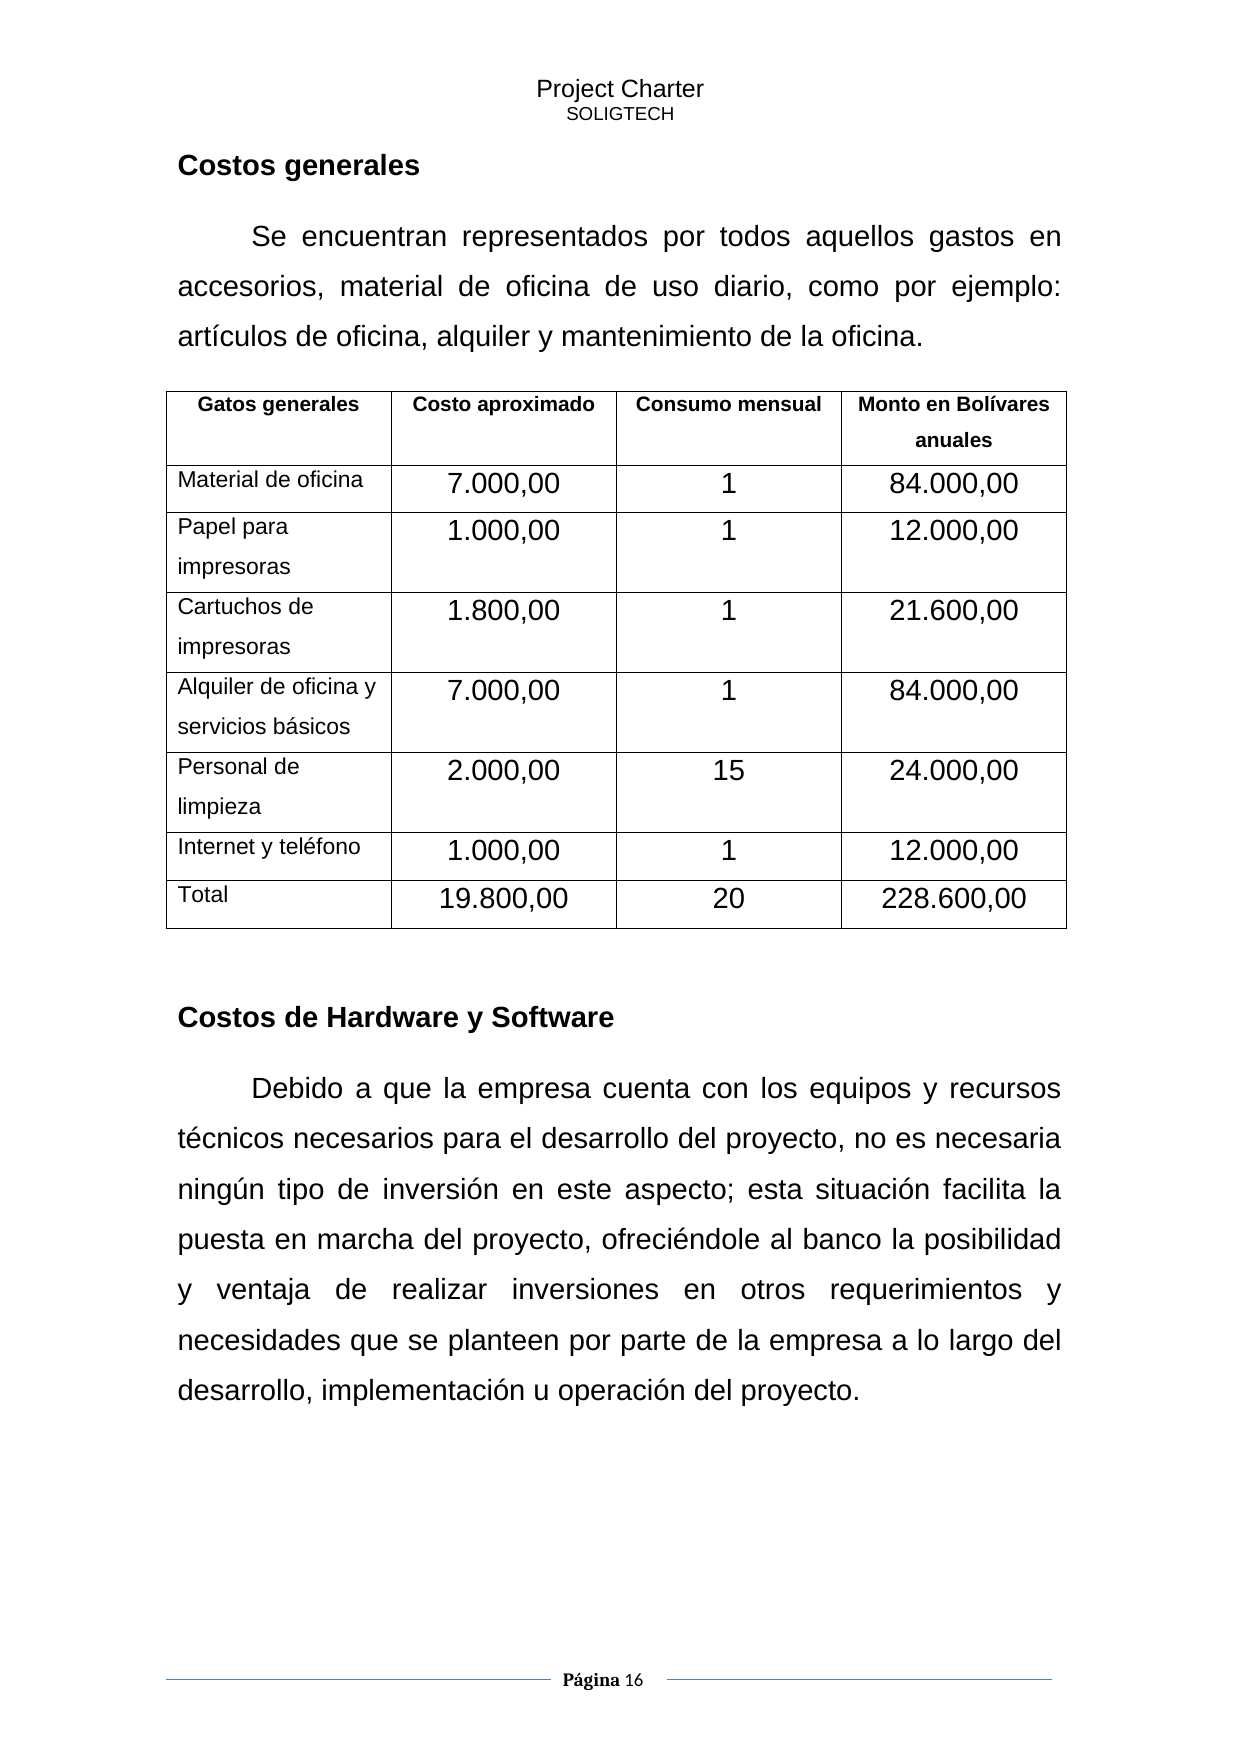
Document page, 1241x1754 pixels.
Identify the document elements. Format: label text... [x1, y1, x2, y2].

table_cell Cartuchos de impresoras [167, 593, 391, 672]
table_cell 12.000,00 [842, 513, 1066, 592]
table_cell 1.000,00 [392, 513, 616, 592]
table_cell 228.600,00 [842, 881, 1066, 928]
text Costos de Hardware y Software [177, 1000, 1063, 1033]
table_cell Alquiler de oficina y servicios básicos [167, 673, 391, 752]
table_cell 15 [617, 753, 841, 832]
table_cell 84.000,00 [842, 466, 1066, 512]
table_cell 1 [617, 593, 841, 672]
table_cell 1.800,00 [392, 593, 616, 672]
table_cell Personal de limpieza [167, 753, 391, 832]
table_cell 1.000,00 [392, 833, 616, 880]
table_cell Internet y teléfono [167, 833, 391, 880]
text Debido a que la empresa cuenta con los equipos y recursos técnicos necesarios para el desarrollo del proyecto, no es necesaria ningún tipo de inversión en este aspecto; esta situación facilita la puesta en marcha del proyecto, ofreciéndole al banco la posibilidad y ventaja de realizar inversiones en otros requerimientos y necesidades que se planteen por parte de la empresa a lo largo del desarrollo, implementación u operación del proyecto. [177, 1071, 1063, 1406]
table_header Consumo mensual [617, 392, 841, 464]
table_cell 1 [617, 673, 841, 752]
table_cell 21.600,00 [842, 593, 1066, 672]
table_cell 1 [617, 513, 841, 592]
table_cell 19.800,00 [392, 881, 616, 928]
table_cell Papel para impresoras [167, 513, 391, 592]
table_header Gatos generales [167, 392, 391, 464]
table_cell 7.000,00 [392, 466, 616, 512]
table_cell 2.000,00 [392, 753, 616, 832]
table_cell 84.000,00 [842, 673, 1066, 752]
text Se encuentran representados por todos aquellos gastos en accesorios, material de oficina de uso diario, como por ejemplo: artículos de oficina, alquiler y mantenimiento de la oficina. [177, 219, 1063, 353]
table_cell 12.000,00 [842, 833, 1066, 880]
table_cell 24.000,00 [842, 753, 1066, 832]
table_cell 1 [617, 466, 841, 512]
table_cell Total [167, 881, 391, 928]
table_cell 1 [617, 833, 841, 880]
table_cell 20 [617, 881, 841, 928]
text Costos generales [177, 148, 1063, 181]
table_cell Material de oficina [167, 466, 391, 512]
table_header Monto en Bolívares anuales [842, 392, 1066, 464]
table_cell 7.000,00 [392, 673, 616, 752]
table_header Costo aproximado [392, 392, 616, 464]
